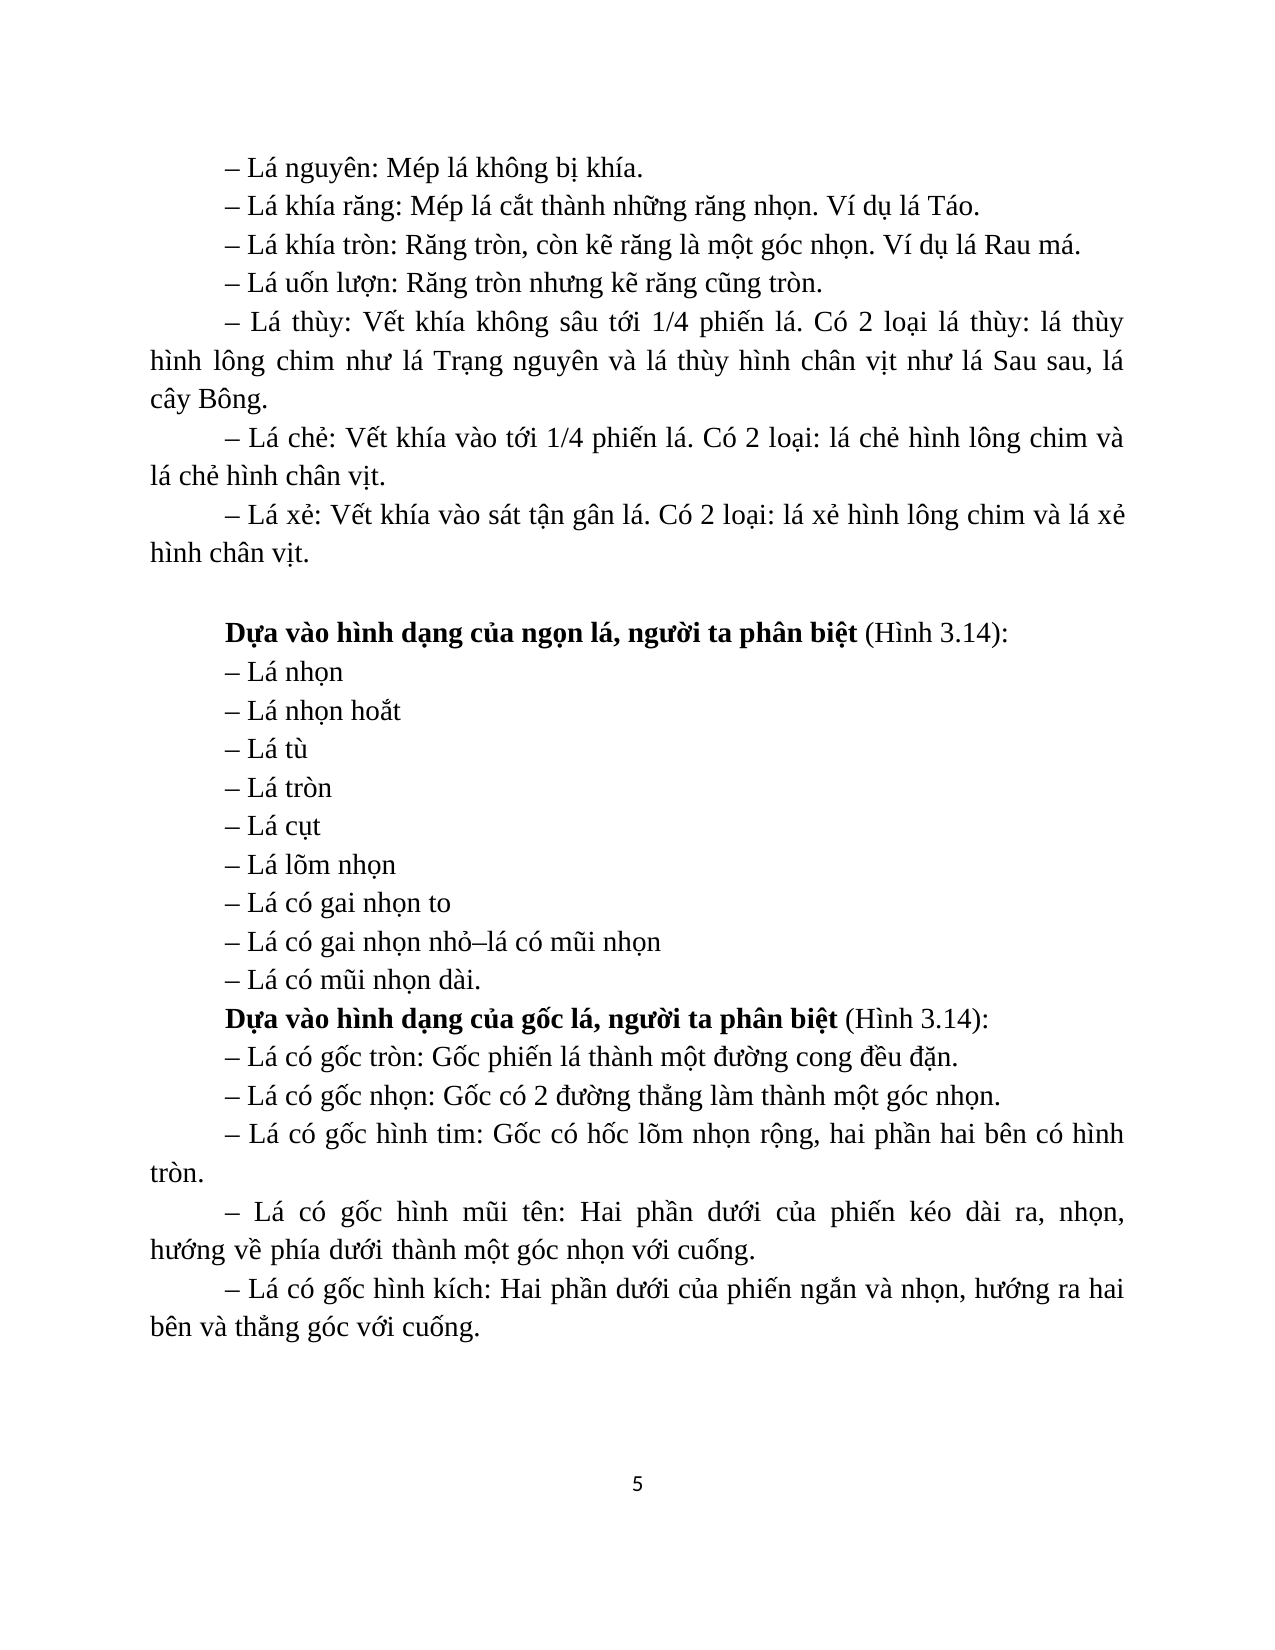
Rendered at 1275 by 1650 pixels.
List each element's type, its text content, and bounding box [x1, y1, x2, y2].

text – Lá có gốc tròn: Gốc phiến lá thành một đường cong đều đặn. [150, 1039, 1125, 1073]
text – Lá có mũi nhọn dài. [150, 962, 1125, 996]
text – Lá tròn [150, 770, 1125, 803]
text – Lá có gai nhọn to [150, 885, 1125, 919]
text Dựa vào hình dạng của gốc lá, người ta phân biệt (Hình 3.14): [150, 1001, 1125, 1034]
text – Lá cụt [150, 808, 1125, 842]
text – Lá có gốc nhọn: Gốc có 2 đường thẳng làm thành một góc nhọn. [150, 1078, 1125, 1112]
text – Lá nguyên: Mép lá không bị khía. [150, 150, 1125, 183]
text – Lá có gốc hình tim: Gốc có hốc lõm nhọn rộng, hai phần hai bên có hình tròn. [150, 1117, 1125, 1189]
text – Lá nhọn hoắt [150, 693, 1125, 726]
text – Lá khía răng: Mép lá cắt thành những răng nhọn. Ví dụ lá Táo. [150, 188, 1125, 222]
text – Lá có gốc hình kích: Hai phần dưới của phiến ngắn và nhọn, hướng ra hai bên và thẳng góc với cuống. [150, 1271, 1125, 1343]
text – Lá thùy: Vết khía không sâu tới 1/4 phiến lá. Có 2 loại lá thùy: lá thùy hình lông chim như lá Trạng nguyên và lá thùy hình chân vịt như lá Sau sau, lá cây Bông. [150, 304, 1125, 415]
text – Lá tù [150, 731, 1125, 765]
text – Lá xẻ: Vết khía vào sát tận gân lá. Có 2 loại: lá xẻ hình lông chim và lá xẻ hình chân vịt. [150, 497, 1125, 569]
text – Lá khía tròn: Răng tròn, còn kẽ răng là một góc nhọn. Ví dụ lá Rau má. [150, 227, 1125, 261]
text – Lá lõm nhọn [150, 847, 1125, 880]
text – Lá chẻ: Vết khía vào tới 1/4 phiến lá. Có 2 loại: lá chẻ hình lông chim và lá chẻ hình chân vịt. [150, 420, 1125, 492]
text – Lá nhọn [150, 654, 1125, 688]
text – Lá có gai nhọn nhỏ–lá có mũi nhọn [150, 924, 1125, 957]
text – Lá có gốc hình mũi tên: Hai phần dưới của phiến kéo dài ra, nhọn, hướng về phía dưới thành một góc nhọn với cuống. [150, 1194, 1125, 1266]
text – Lá uốn lượn: Răng tròn nhưng kẽ răng cũng tròn. [150, 266, 1125, 299]
text Dựa vào hình dạng của ngọn lá, người ta phân biệt (Hình 3.14): [150, 616, 1125, 649]
